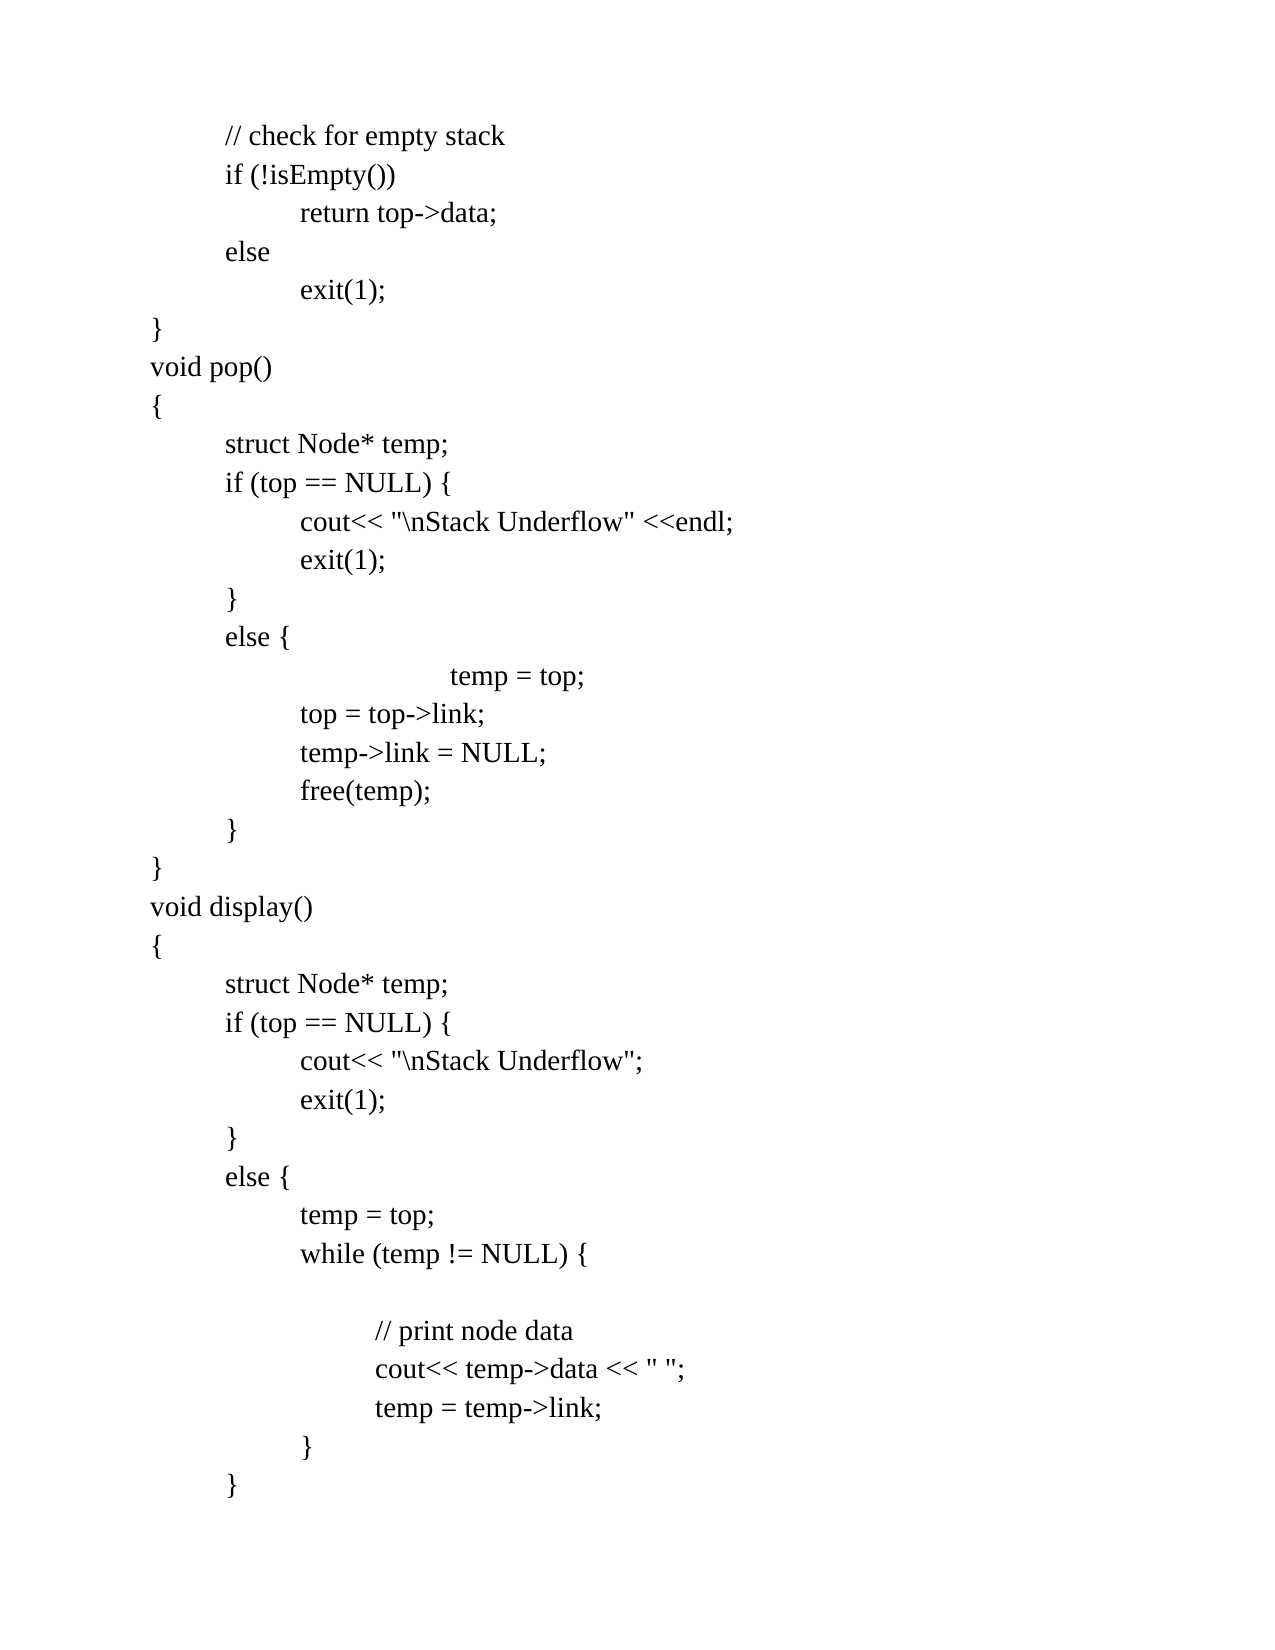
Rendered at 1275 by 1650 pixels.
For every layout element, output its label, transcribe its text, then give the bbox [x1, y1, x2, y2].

text } [150, 851, 1211, 884]
text exit(1); [150, 1082, 1211, 1115]
text temp->link = NULL; [150, 735, 1211, 768]
text } [150, 1467, 1211, 1501]
text cout<< temp->data << " "; [150, 1352, 1211, 1385]
text temp = temp->link; [150, 1390, 1211, 1424]
text return top->data; [150, 195, 1211, 229]
text } [150, 1429, 1211, 1462]
text } [150, 581, 1211, 614]
text { [150, 388, 1211, 422]
text else { [150, 1159, 1211, 1192]
text while (temp != NULL) { [150, 1236, 1211, 1269]
text else [150, 234, 1211, 267]
text { [150, 928, 1211, 961]
text } [150, 311, 1211, 344]
text temp = top; [150, 1197, 1211, 1231]
text exit(1); [150, 272, 1211, 306]
text if (top == NULL) { [150, 465, 1211, 499]
text top = top->link; [150, 696, 1211, 730]
text if (!isEmpty()) [150, 157, 1211, 190]
text if (top == NULL) { [150, 1005, 1211, 1038]
text cout<< "\nStack Underflow" <<endl; [150, 504, 1211, 537]
text // print node data [150, 1313, 1211, 1347]
text cout<< "\nStack Underflow"; [150, 1043, 1211, 1077]
text struct Node* temp; [150, 966, 1211, 1000]
text else { [150, 619, 1211, 653]
text void display() [150, 889, 1211, 923]
text } [150, 1120, 1211, 1154]
text // check for empty stack [150, 118, 1211, 152]
text struct Node* temp; [150, 427, 1211, 460]
text } [150, 812, 1211, 846]
text temp = top; [150, 658, 1211, 691]
text exit(1); [150, 542, 1211, 576]
text free(temp); [150, 773, 1211, 807]
text void pop() [150, 349, 1211, 383]
